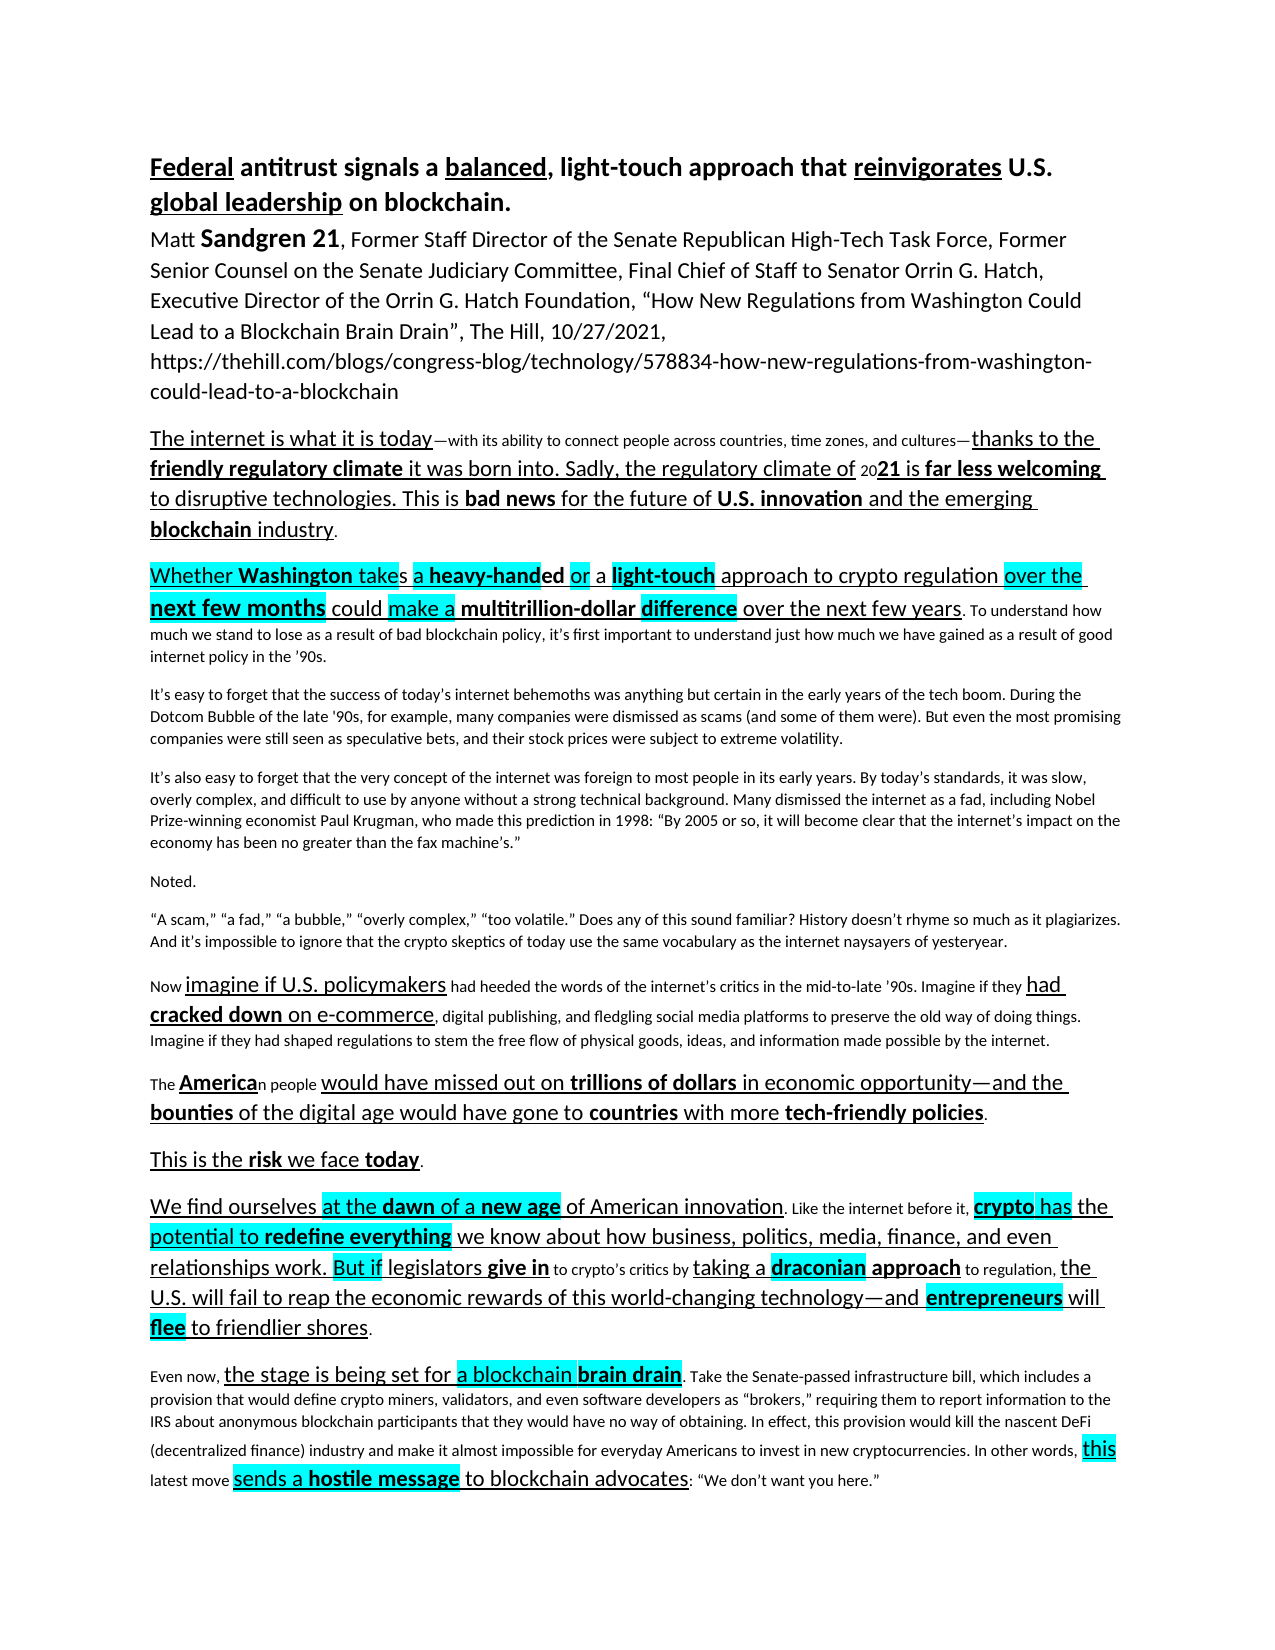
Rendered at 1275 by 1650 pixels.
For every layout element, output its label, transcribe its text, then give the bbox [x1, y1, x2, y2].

text “A scam,” “a fad,” “a bubble,” “overly complex,” “too volatile.” Does any of this sound familiar? History doesn’t rhyme so much as it plagiarizes. And it’s impossible to ignore that the crypto skeptics of today use the same vocabulary as the internet naysayers of yesteryear. [150, 909, 1125, 952]
subtitle Federal antitrust signals a balanced, light-touch approach that reinvigorates U.S. global leadership on blockchain. [150, 150, 1125, 219]
text We find ourselves at the dawn of a new age of American innovation. Like the internet before it, crypto has the potential to redefine everything we know about how business, politics, media, finance, and even relationships work. But if legislators give in to crypto’s critics by taking a draconian approach to regulation, the U.S. will fail to reap the economic rewards of this world-changing technology—and entrepreneurs will flee to friendlier shores. [150, 1192, 1125, 1341]
text The American people would have missed out on trillions of dollars in economic opportunity—and the bounties of the digital age would have gone to countries with more tech-friendly policies. [150, 1068, 1125, 1127]
text This is the risk we face today. [150, 1145, 1125, 1173]
text Now imagine if U.S. policymakers had heeded the words of the internet’s critics in the mid-to-late ’90s. Imagine if they had cracked down on e-commerce, digital publishing, and fledgling social media platforms to preserve the old way of doing things. Imagine if they had shaped regulations to stem the free flow of physical goods, ideas, and information made possible by the internet. [150, 970, 1125, 1050]
text It’s also easy to forget that the very concept of the internet was foreign to most people in its early years. By today’s standards, it was slow, overly complex, and difficult to use by anyone without a strong technical background. Many dismissed the internet as a fad, including Nobel Prize-winning economist Paul Krugman, who made this prediction in 1998: “By 2005 or so, it will become clear that the internet’s impact on the economy has been no greater than the fax machine’s.” [150, 767, 1125, 853]
text The internet is what it is today—with its ability to connect people across countries, time zones, and cultures—thanks to the friendly regulatory climate it was born into. Sadly, the regulatory climate of 2021 is far less welcoming to disruptive technologies. This is bad news for the future of U.S. innovation and the emerging blockchain industry. [150, 424, 1125, 543]
text Matt Sandgren 21, Former Staff Director of the Senate Republican High-Tech Task Force, Former Senior Counsel on the Senate Judiciary Committee, Final Chief of Staff to Senator Orrin G. Hatch, Executive Director of the Orrin G. Hatch Foundation, “How New Regulations from Washington Could Lead to a Blockchain Brain Drain”, The Hill, 10/27/2021, https://thehill.com/blogs/congress-blog/technology/578834-how-new-regulations-from-washington-could-lead-to-a-blockchain [150, 221, 1125, 405]
text Noted. [150, 871, 1125, 891]
text Even now, the stage is being set for a blockchain brain drain. Take the Senate-passed infrastructure bill, which includes a provision that would define crypto miners, validators, and even software developers as “brokers,” requiring them to report information to the IRS about anonymous blockchain participants that they would have no way of obtaining. In effect, this provision would kill the nascent DeFi (decentralized finance) industry and make it almost impossible for everyday Americans to invest in new cryptocurrencies. In other words, this latest move sends a hostile message to blockchain advocates: “We don’t want you here.” [150, 1360, 1125, 1492]
text It’s easy to forget that the success of today’s internet behemoths was anything but certain in the early years of the tech boom. During the Dotcom Bubble of the late '90s, for example, many companies were dismissed as scams (and some of them were). But even the most promising companies were still seen as speculative bets, and their stock prices were subject to extreme volatility. [150, 684, 1125, 749]
text Whether Washington takes a heavy-handed or a light-touch approach to crypto regulation over the next few months could make a multitrillion-dollar difference over the next few years. To understand how much we stand to lose as a result of bad blockchain policy, it’s first important to understand just how much we have gained as a result of good internet policy in the ’90s. [150, 562, 1125, 666]
